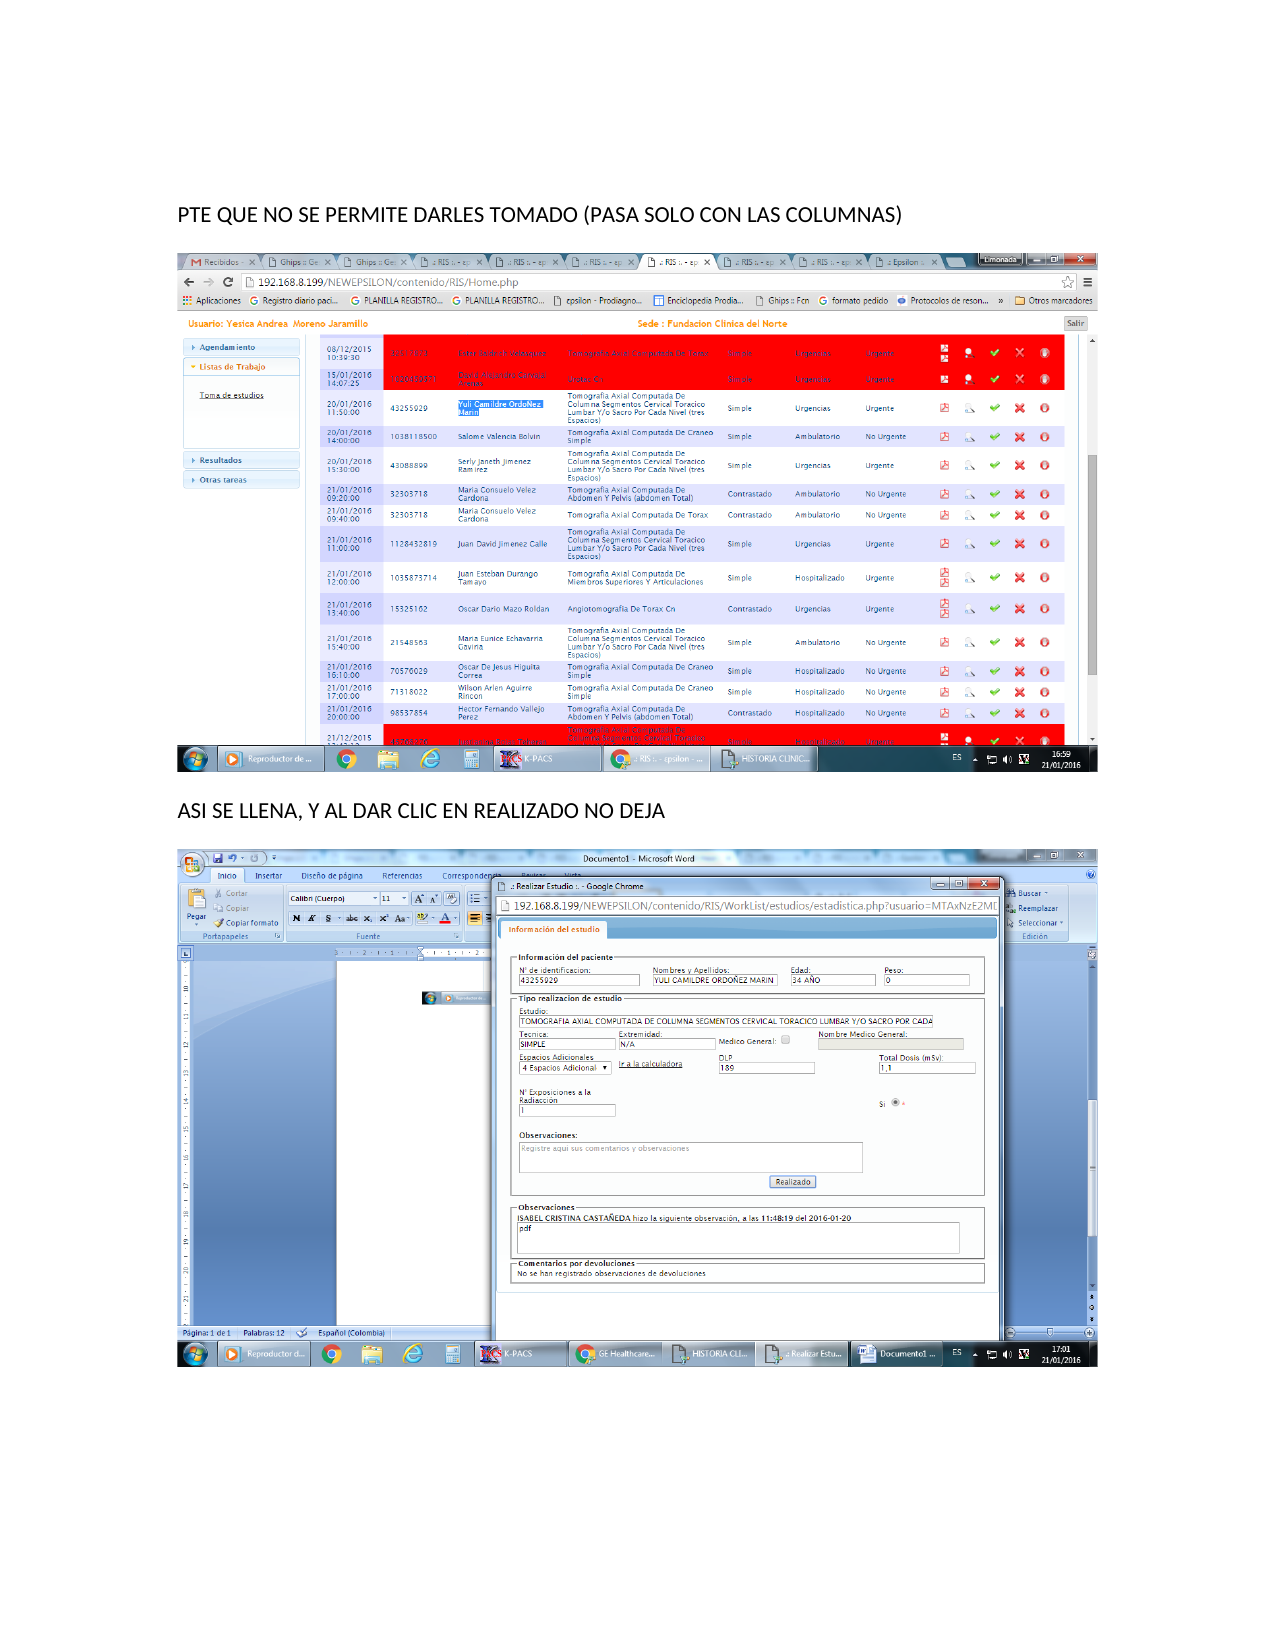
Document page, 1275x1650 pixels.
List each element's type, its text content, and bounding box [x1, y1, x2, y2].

text ASI SE LLENA, Y AL DAR CLIC EN REALIZADO NO DEJA [177, 796, 1098, 824]
picture [177, 849, 1098, 1367]
picture [177, 253, 1098, 772]
text PTE QUE NO SE PERMITE DARLES TOMADO (PASA SOLO CON LAS COLUMNAS) [177, 201, 1098, 229]
